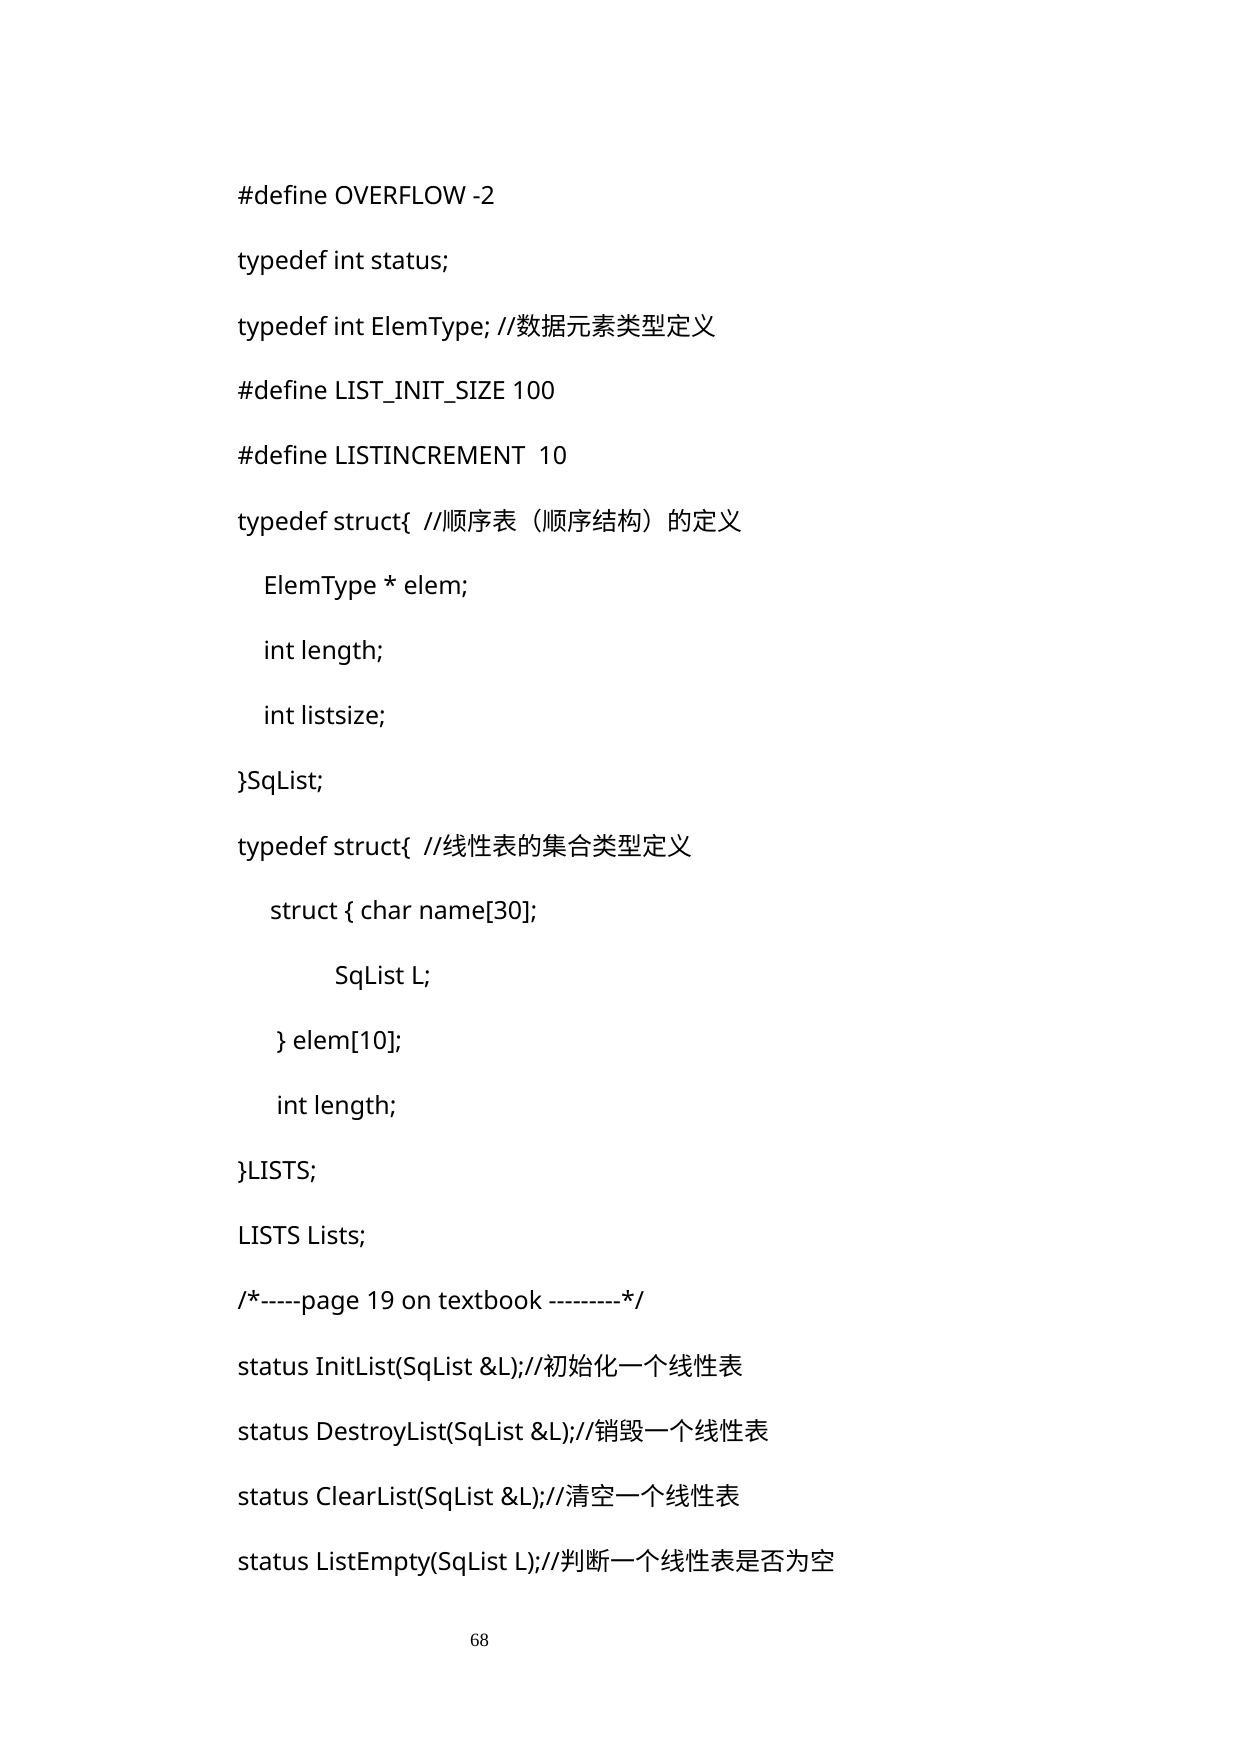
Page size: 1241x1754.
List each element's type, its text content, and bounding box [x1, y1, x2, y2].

text }LISTS; [187, 1137, 1053, 1202]
text struct { char name[30]; [187, 877, 1053, 942]
text status ClearList(SqList &L);//清空一个线性表 [187, 1462, 1053, 1527]
text /*-----page 19 on textbook ---------*/ [187, 1267, 1053, 1332]
text typedef int status; [187, 227, 1053, 292]
text typedef struct{ //线性表的集合类型定义 [187, 812, 1053, 877]
text #define LIST_INIT_SIZE 100 [187, 357, 1053, 422]
text #define OVERFLOW -2 [187, 162, 1053, 227]
text int length; [187, 1072, 1053, 1137]
text int length; [187, 617, 1053, 682]
text LISTS Lists; [187, 1202, 1053, 1267]
text #define LISTINCREMENT 10 [187, 422, 1053, 487]
text status DestroyList(SqList &L);//销毁一个线性表 [187, 1397, 1053, 1462]
text ElemType * elem; [187, 552, 1053, 617]
text typedef struct{ //顺序表（顺序结构）的定义 [187, 487, 1053, 552]
text status InitList(SqList &L);//初始化一个线性表 [187, 1332, 1053, 1397]
text } elem[10]; [187, 1007, 1053, 1072]
text typedef int ElemType; //数据元素类型定义 [187, 292, 1053, 357]
text int listsize; [187, 682, 1053, 747]
text }SqList; [187, 747, 1053, 812]
text status ListEmpty(SqList L);//判断一个线性表是否为空 [187, 1527, 1053, 1592]
text SqList L; [187, 942, 1053, 1007]
